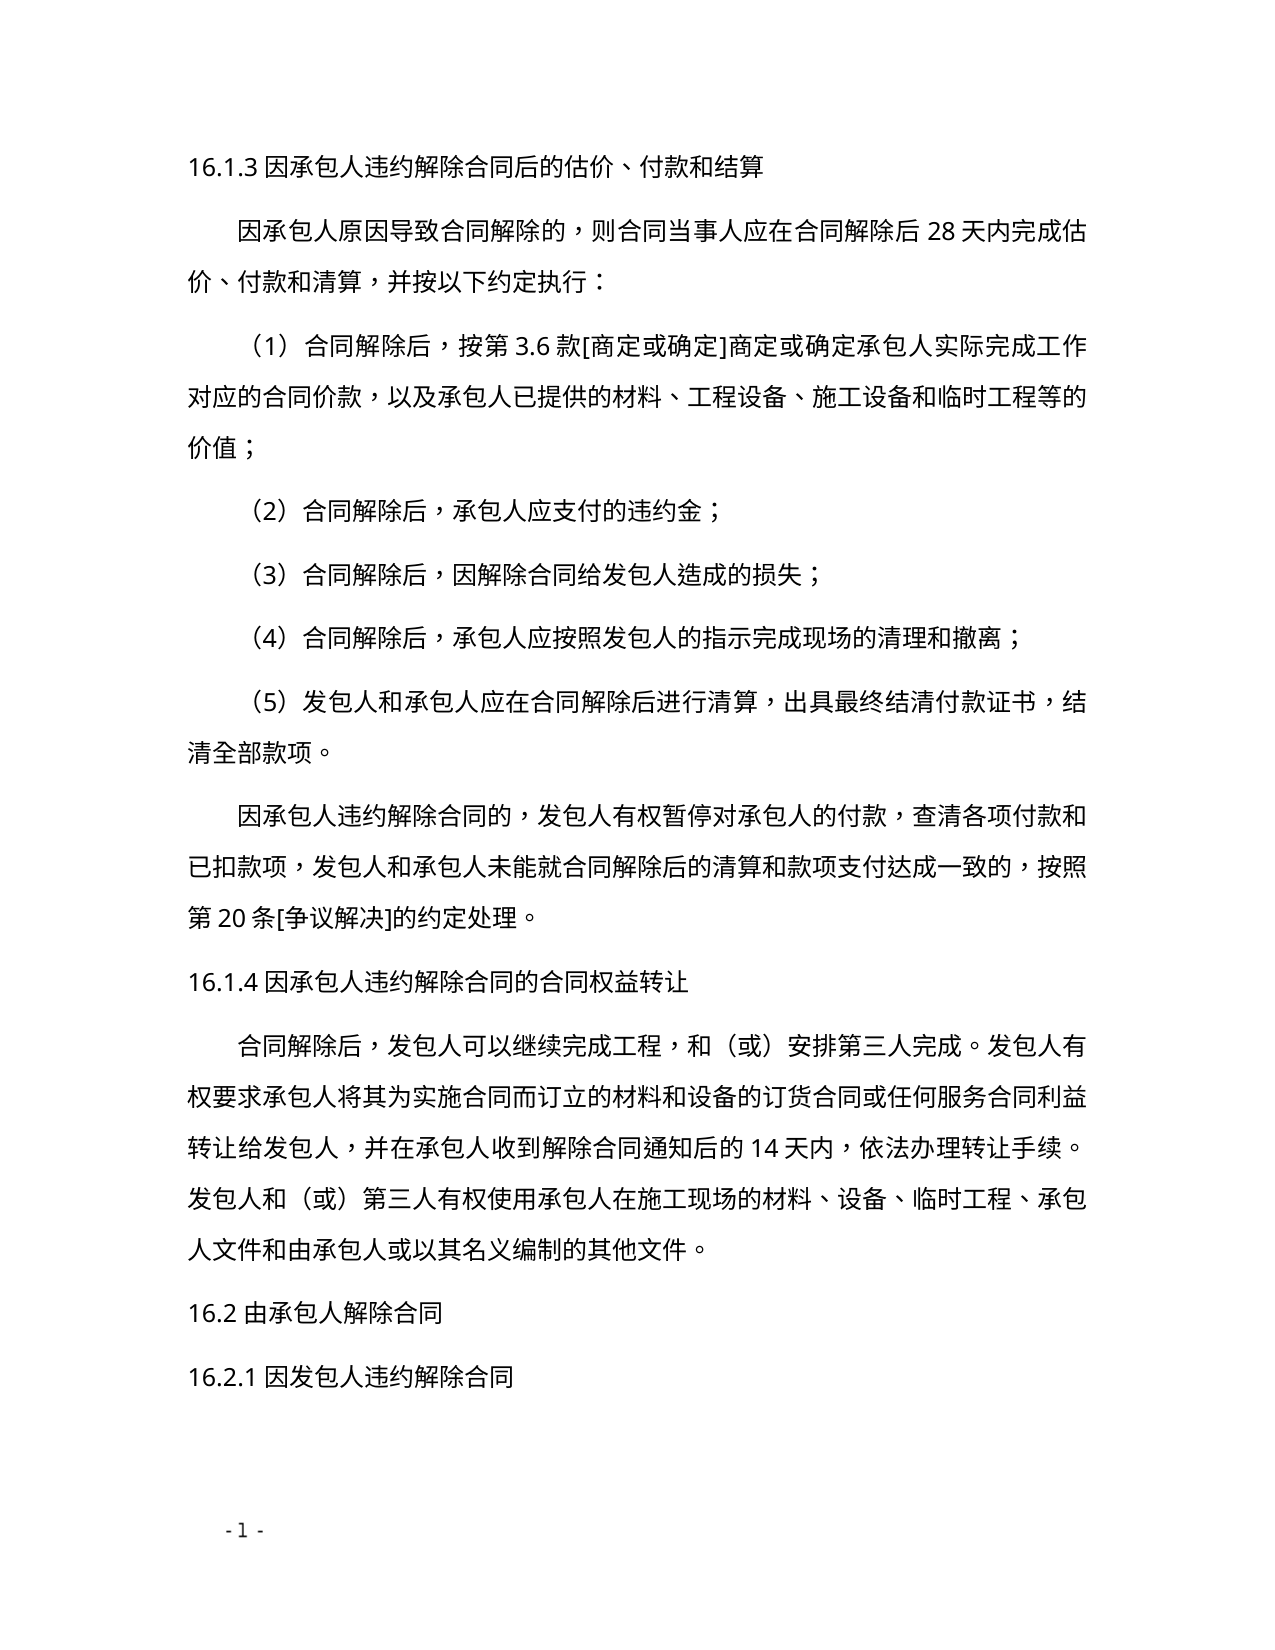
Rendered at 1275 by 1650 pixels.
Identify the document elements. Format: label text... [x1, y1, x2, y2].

picture [187, 1520, 263, 1566]
text （3）合同解除后，因解除合同给发包人造成的损失； [187, 557, 1087, 591]
text 合同解除后，发包人可以继续完成工程，和（或）安排第三人完成。发包人有权要求承包人将其为实施合同而订立的材料和设备的订货合同或任何服务合同利益转让给发包人，并在承包人收到解除合同通知后的14天内，依法办理转让手续。发包人和（或）第三人有权使用承包人在施工现场的材料、设备、临时工程、承包人文件和由承包人或以其名义编制的其他文件。 [187, 1028, 1087, 1266]
text （2）合同解除后，承包人应支付的违约金； [187, 494, 1087, 528]
text 因承包人违约解除合同的，发包人有权暂停对承包人的付款，查清各项付款和已扣款项，发包人和承包人未能就合同解除后的清算和款项支付达成一致的，按照第20条[争议解决]的约定处理。 [187, 799, 1087, 935]
text 因承包人原因导致合同解除的，则合同当事人应在合同解除后28天内完成估价、付款和清算，并按以下约定执行： [187, 213, 1087, 299]
text 16.2.1 因发包人违约解除合同 [187, 1359, 1087, 1393]
text 16.2 由承包人解除合同 [187, 1296, 1087, 1330]
text （5）发包人和承包人应在合同解除后进行清算，出具最终结清付款证书，结清全部款项。 [187, 684, 1087, 769]
text 16.1.4 因承包人违约解除合同的合同权益转让 [187, 964, 1087, 999]
text （1）合同解除后，按第3.6款[商定或确定]商定或确定承包人实际完成工作对应的合同价款，以及承包人已提供的材料、工程设备、施工设备和临时工程等的价值； [187, 328, 1087, 464]
text 16.1.3 因承包人违约解除合同后的估价、付款和结算 [187, 150, 1087, 184]
text （4）合同解除后，承包人应按照发包人的指示完成现场的清理和撤离； [187, 621, 1087, 655]
